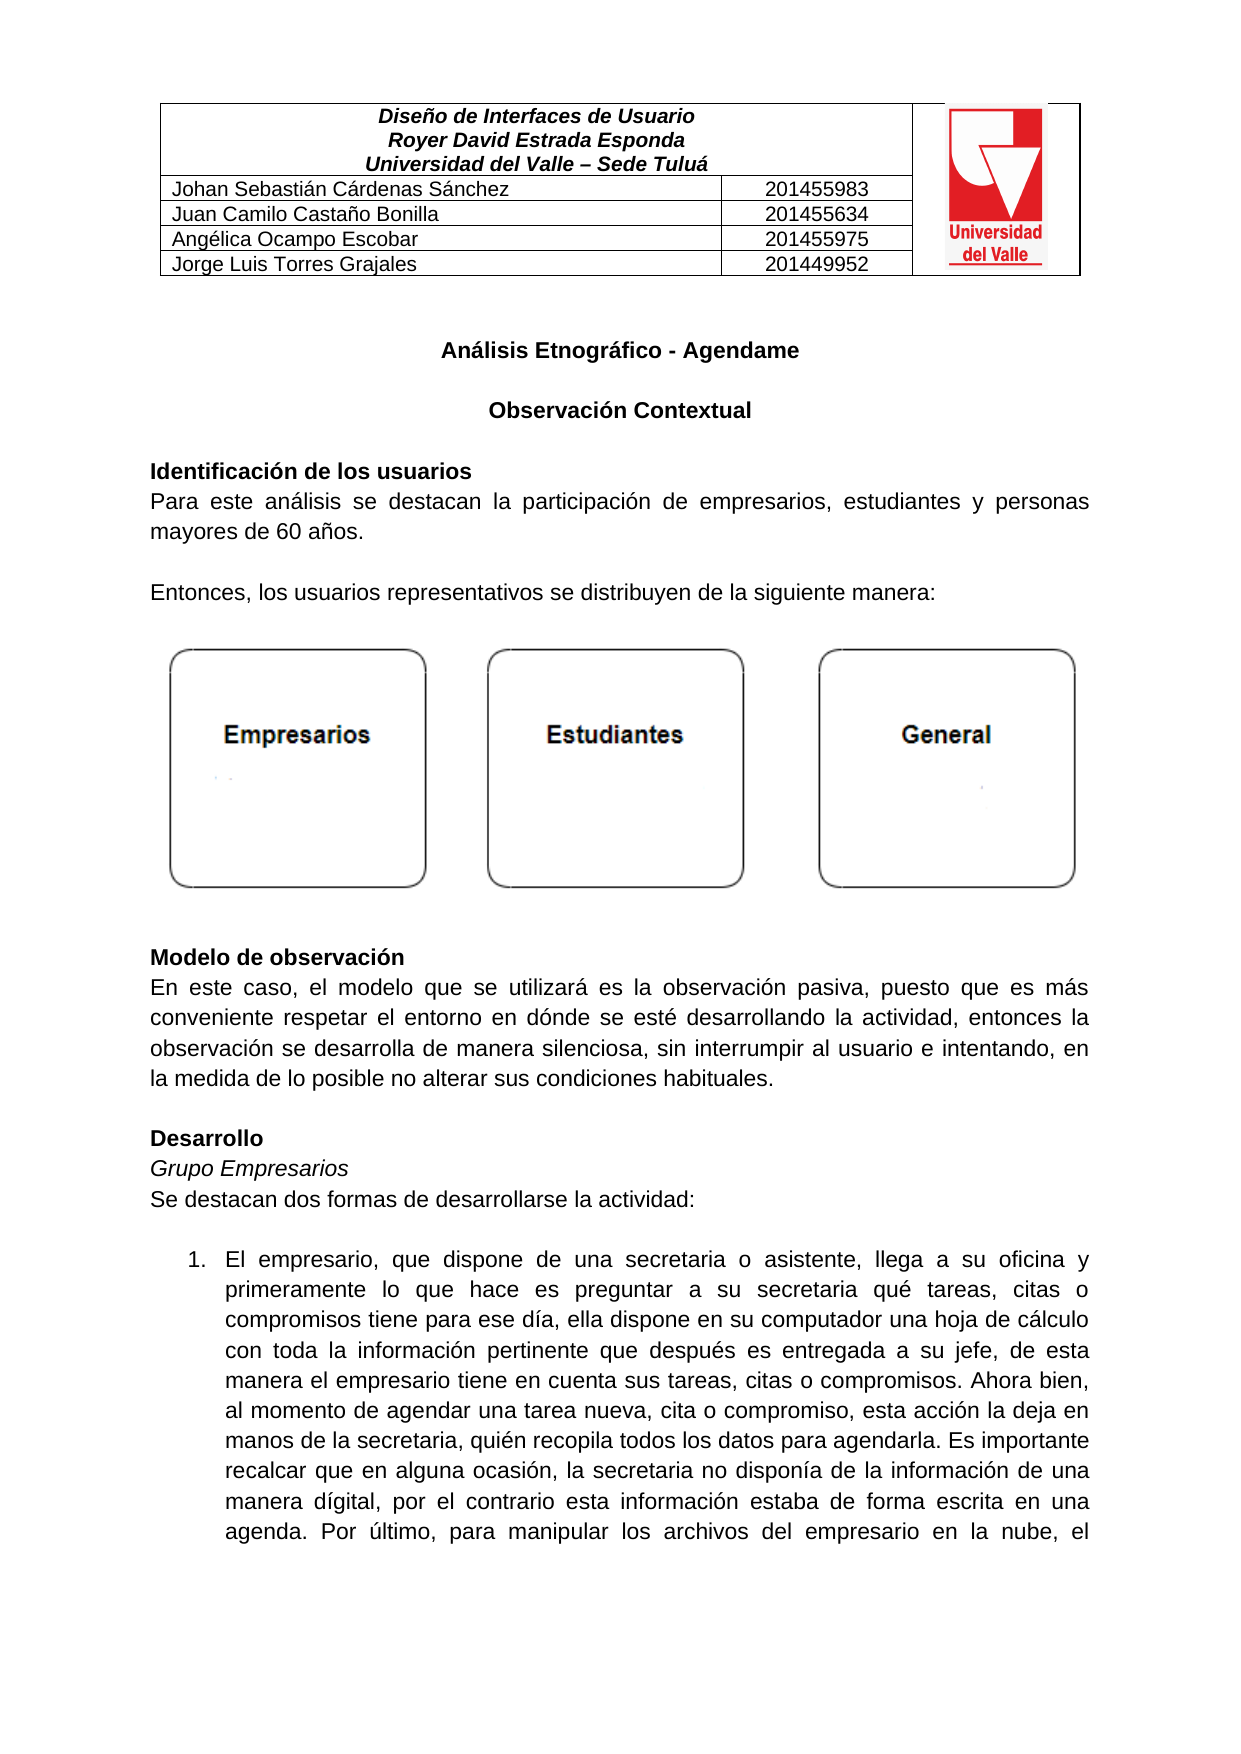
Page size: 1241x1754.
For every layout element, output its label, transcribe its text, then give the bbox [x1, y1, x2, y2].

text En este caso, el modelo que se utilizará es la observación pasiva, puesto que es más conveniente respetar el entorno en dónde se esté desarrollando la actividad, entonces la observación se desarrolla de manera silenciosa, sin interrumpir al usuario e intentando, en la medida de lo posible no alterar sus condiciones habituales. [150, 974, 1090, 1091]
text Entonces, los usuarios representativos se distribuyen de la siguiente manera: [150, 578, 1090, 605]
text Grupo Empresarios [150, 1155, 1090, 1182]
picture [944, 103, 1048, 270]
text Análisis Etnográfico - Agendame [150, 337, 1090, 363]
text Se destacan dos formas de desarrollarse la actividad: [150, 1186, 1090, 1212]
text Modelo de observación [150, 944, 1090, 970]
text Observación Contextual [150, 397, 1090, 424]
text Desarrollo [150, 1125, 1090, 1151]
text Para este análisis se destacan la participación de empresarios, estudiantes y personas mayores de 60 años. [150, 488, 1090, 544]
text Identificación de los usuarios [150, 458, 1090, 484]
picture [150, 608, 1091, 940]
